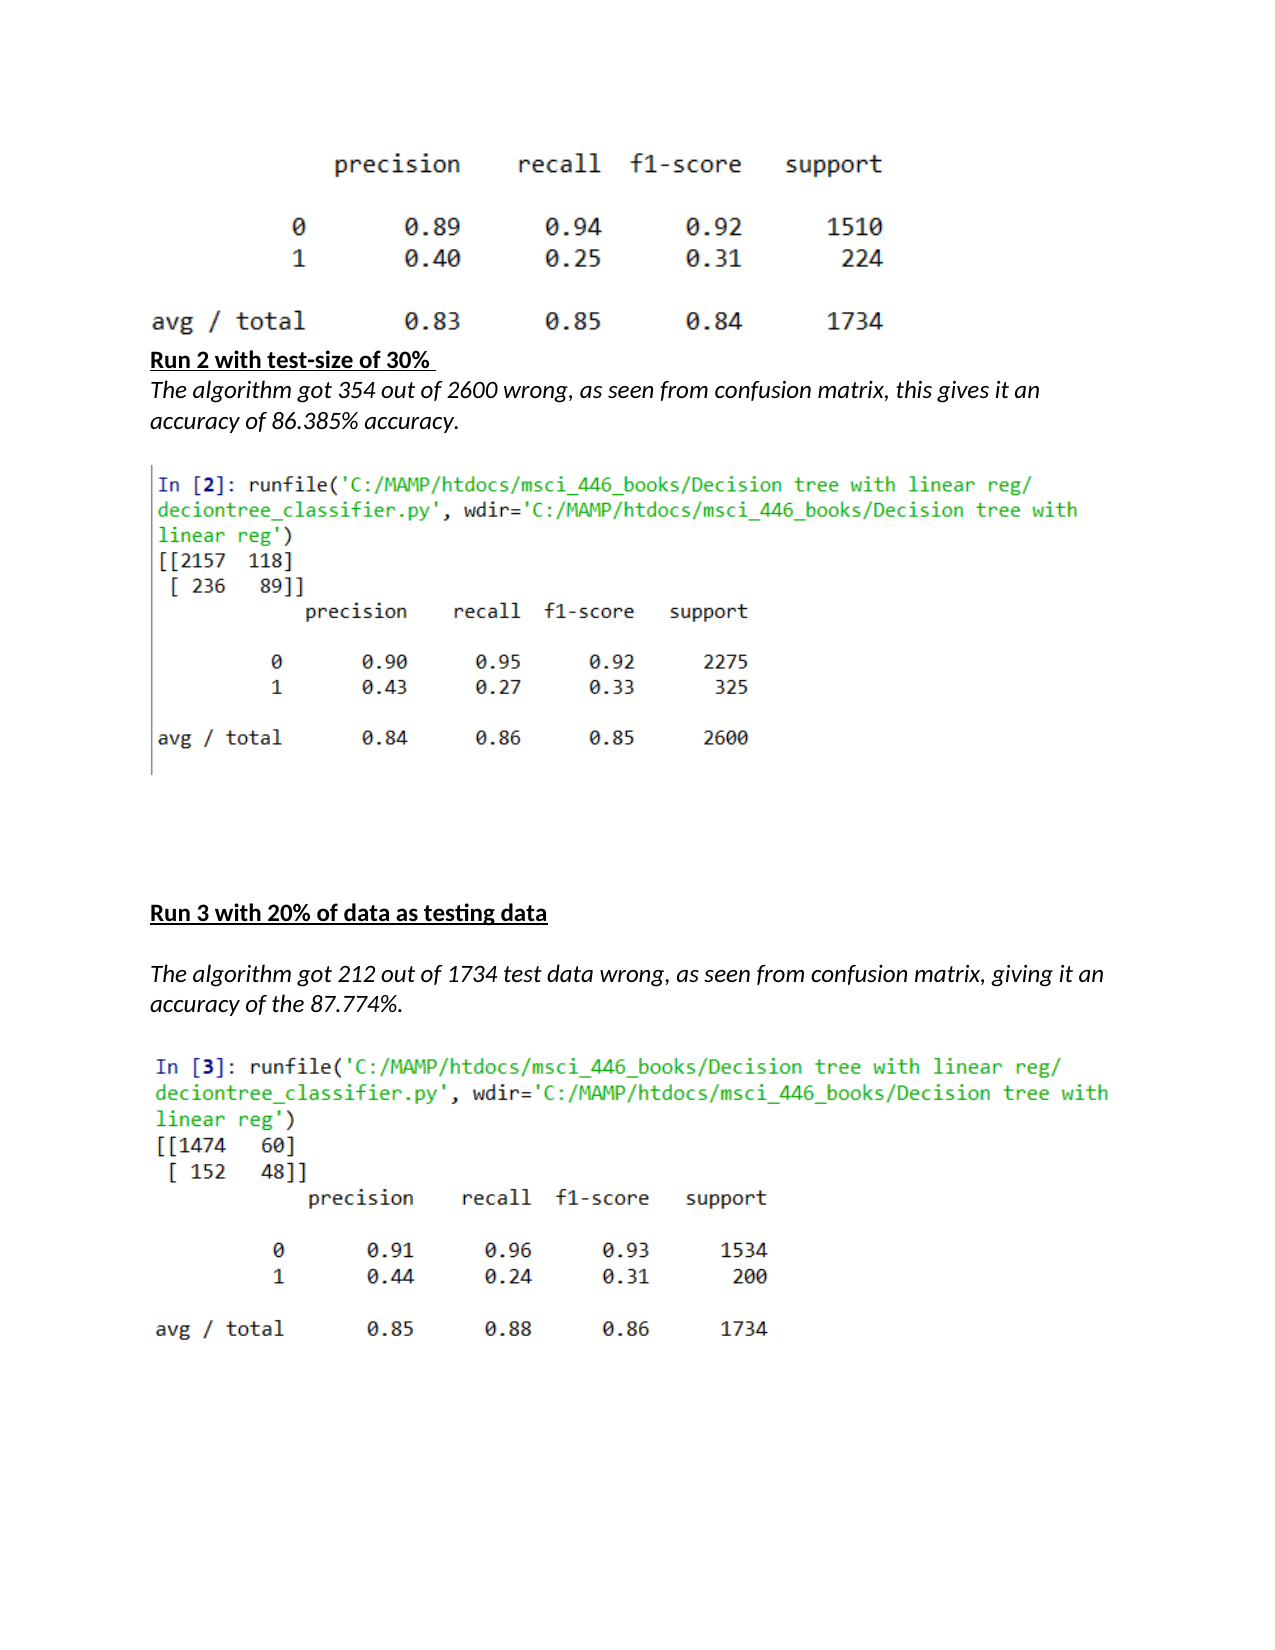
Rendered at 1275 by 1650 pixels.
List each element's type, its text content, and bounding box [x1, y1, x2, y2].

text The algorithm got 354 out of 2600 wrong, as seen from confusion matrix, this gives it an accuracy of 86.385% accuracy. [150, 374, 1125, 435]
picture [150, 465, 1125, 775]
picture [150, 1049, 1125, 1353]
text Run 3 with 20% of data as testing data [150, 897, 1125, 927]
picture [150, 150, 905, 344]
text The algorithm got 212 out of 1734 test data wrong, as seen from confusion matrix, giving it an accuracy of the 87.774%. [150, 958, 1125, 1019]
text Run 2 with test-size of 30% [150, 344, 1125, 374]
